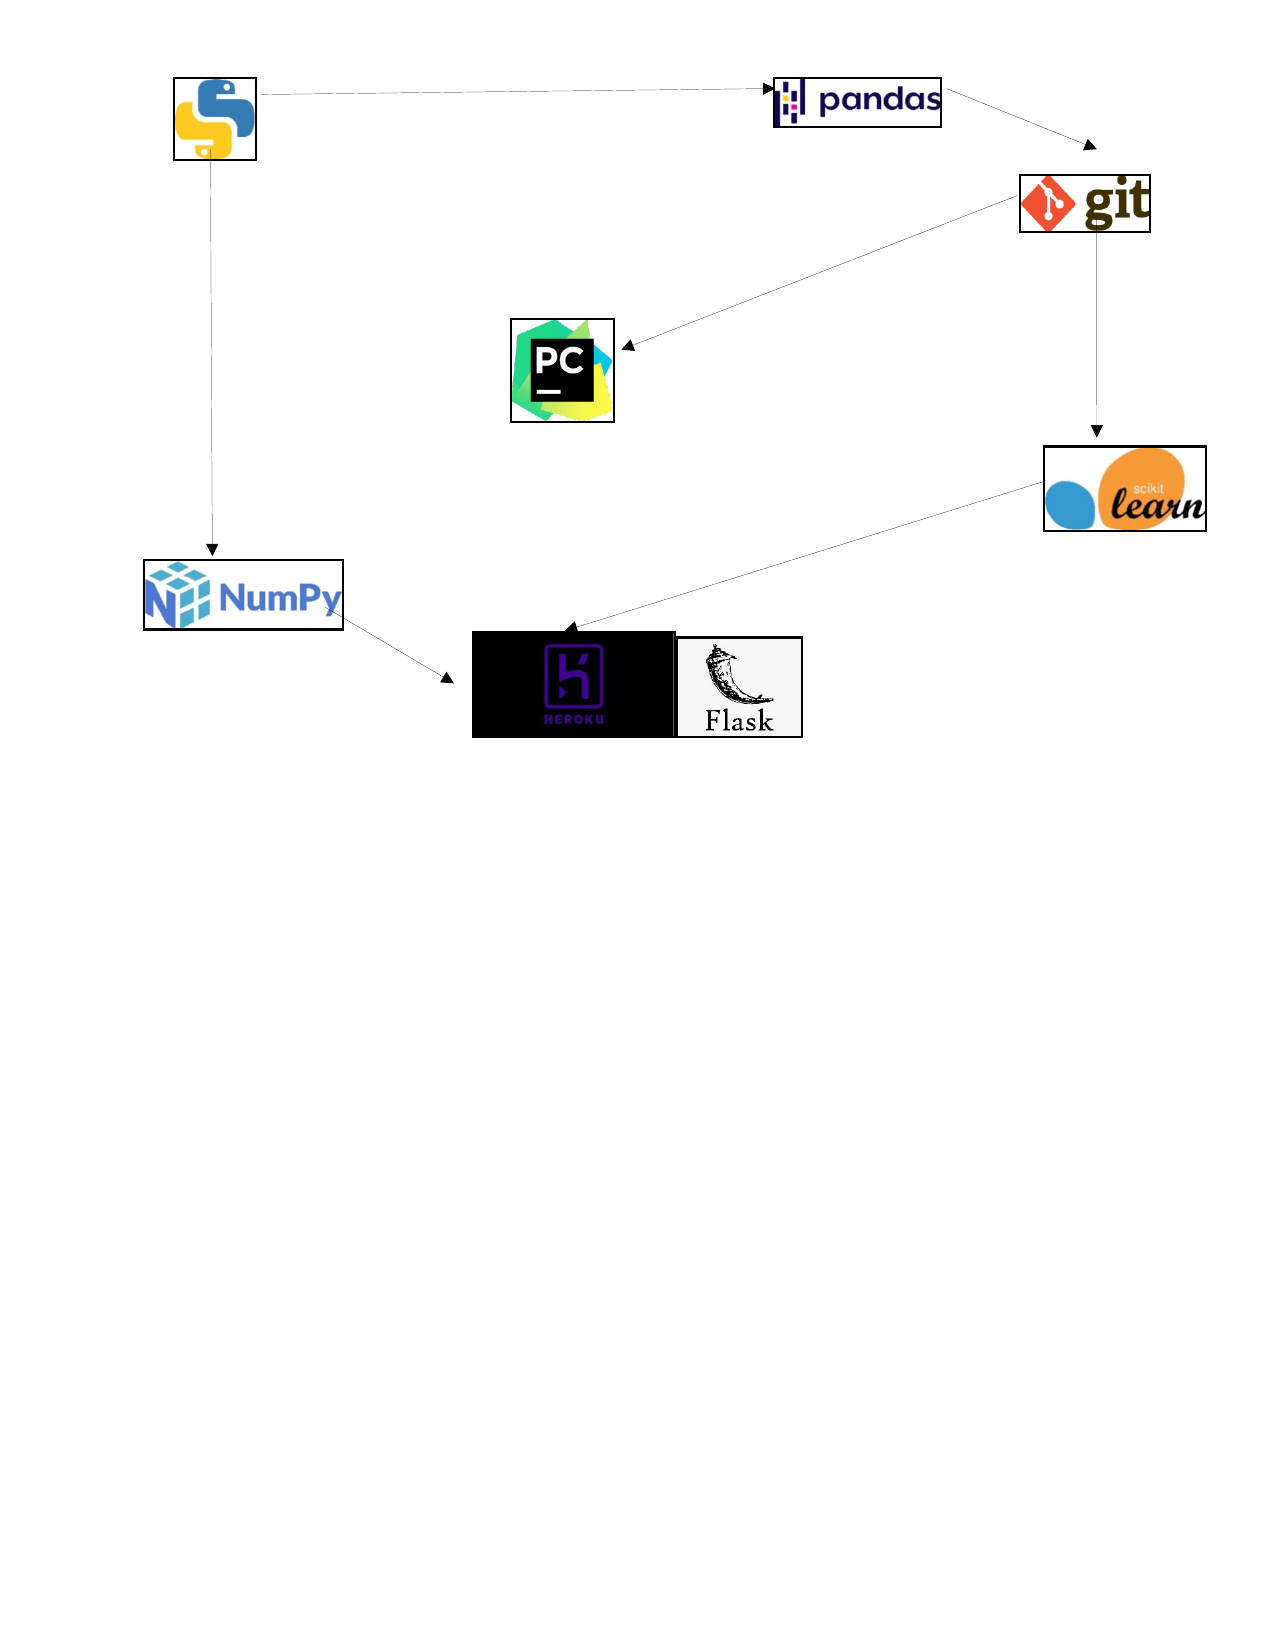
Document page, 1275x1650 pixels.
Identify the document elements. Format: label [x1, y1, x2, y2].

picture [474, 633, 674, 736]
picture [775, 79, 940, 126]
picture [1045, 448, 1205, 530]
picture [145, 561, 342, 628]
picture [678, 639, 801, 736]
picture [175, 79, 255, 159]
picture [1021, 176, 1149, 231]
picture [512, 320, 613, 421]
